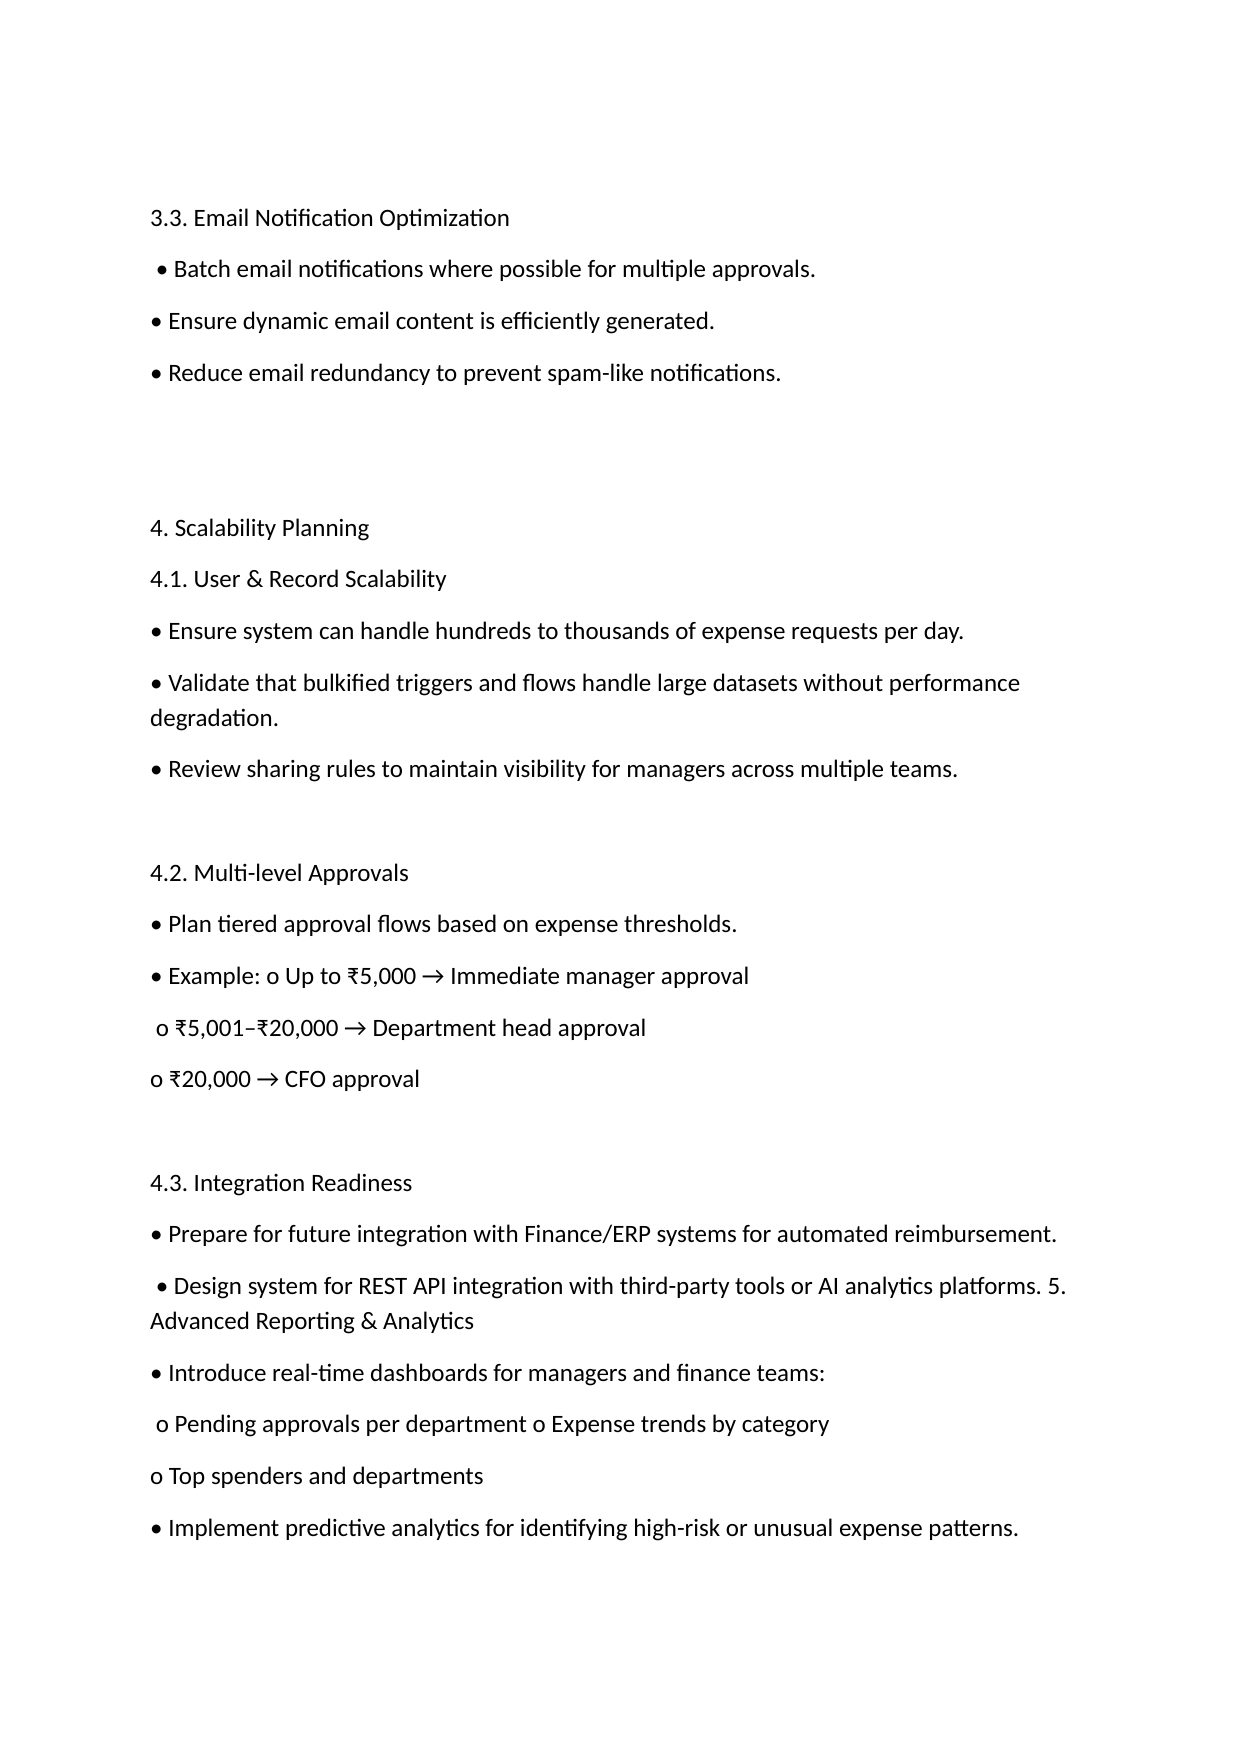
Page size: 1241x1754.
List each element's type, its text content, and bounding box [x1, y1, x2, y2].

text • Implement predictive analytics for identifying high-risk or unusual expense patterns. [150, 1512, 1090, 1542]
text • Validate that bulkified triggers and flows handle large datasets without performance degradation. [150, 667, 1090, 732]
text • Example: o Up to ₹5,000 → Immediate manager approval [150, 960, 1090, 991]
text • Prepare for future integration with Finance/ERP systems for automated reimbursement. [150, 1218, 1090, 1249]
text o ₹5,001–₹20,000 → Department head approval [150, 1012, 1090, 1042]
text • Ensure system can handle hundreds to thousands of expense requests per day. [150, 615, 1090, 646]
text • Introduce real-time dashboards for managers and finance teams: [150, 1357, 1090, 1387]
text • Batch email notifications where possible for multiple approvals. [150, 253, 1090, 284]
text 4.3. Integration Readiness [150, 1167, 1090, 1197]
text • Ensure dynamic email content is efficiently generated. [150, 305, 1090, 336]
text o ₹20,000 → CFO approval [150, 1063, 1090, 1094]
text o Top spenders and departments [150, 1460, 1090, 1491]
text 4.2. Multi-level Approvals [150, 857, 1090, 887]
text o Pending approvals per department o Expense trends by category [150, 1408, 1090, 1439]
text • Plan tiered approval flows based on expense thresholds. [150, 908, 1090, 939]
text 3.3. Email Notification Optimization [150, 202, 1090, 232]
text • Design system for REST API integration with third-party tools or AI analytics platforms. 5. Advanced Reporting & Analytics [150, 1270, 1090, 1336]
text • Review sharing rules to maintain visibility for managers across multiple teams. [150, 753, 1090, 784]
text • Reduce email redundancy to prevent spam-like notifications. [150, 357, 1090, 387]
text 4. Scalability Planning [150, 512, 1090, 542]
text 4.1. User & Record Scalability [150, 563, 1090, 594]
